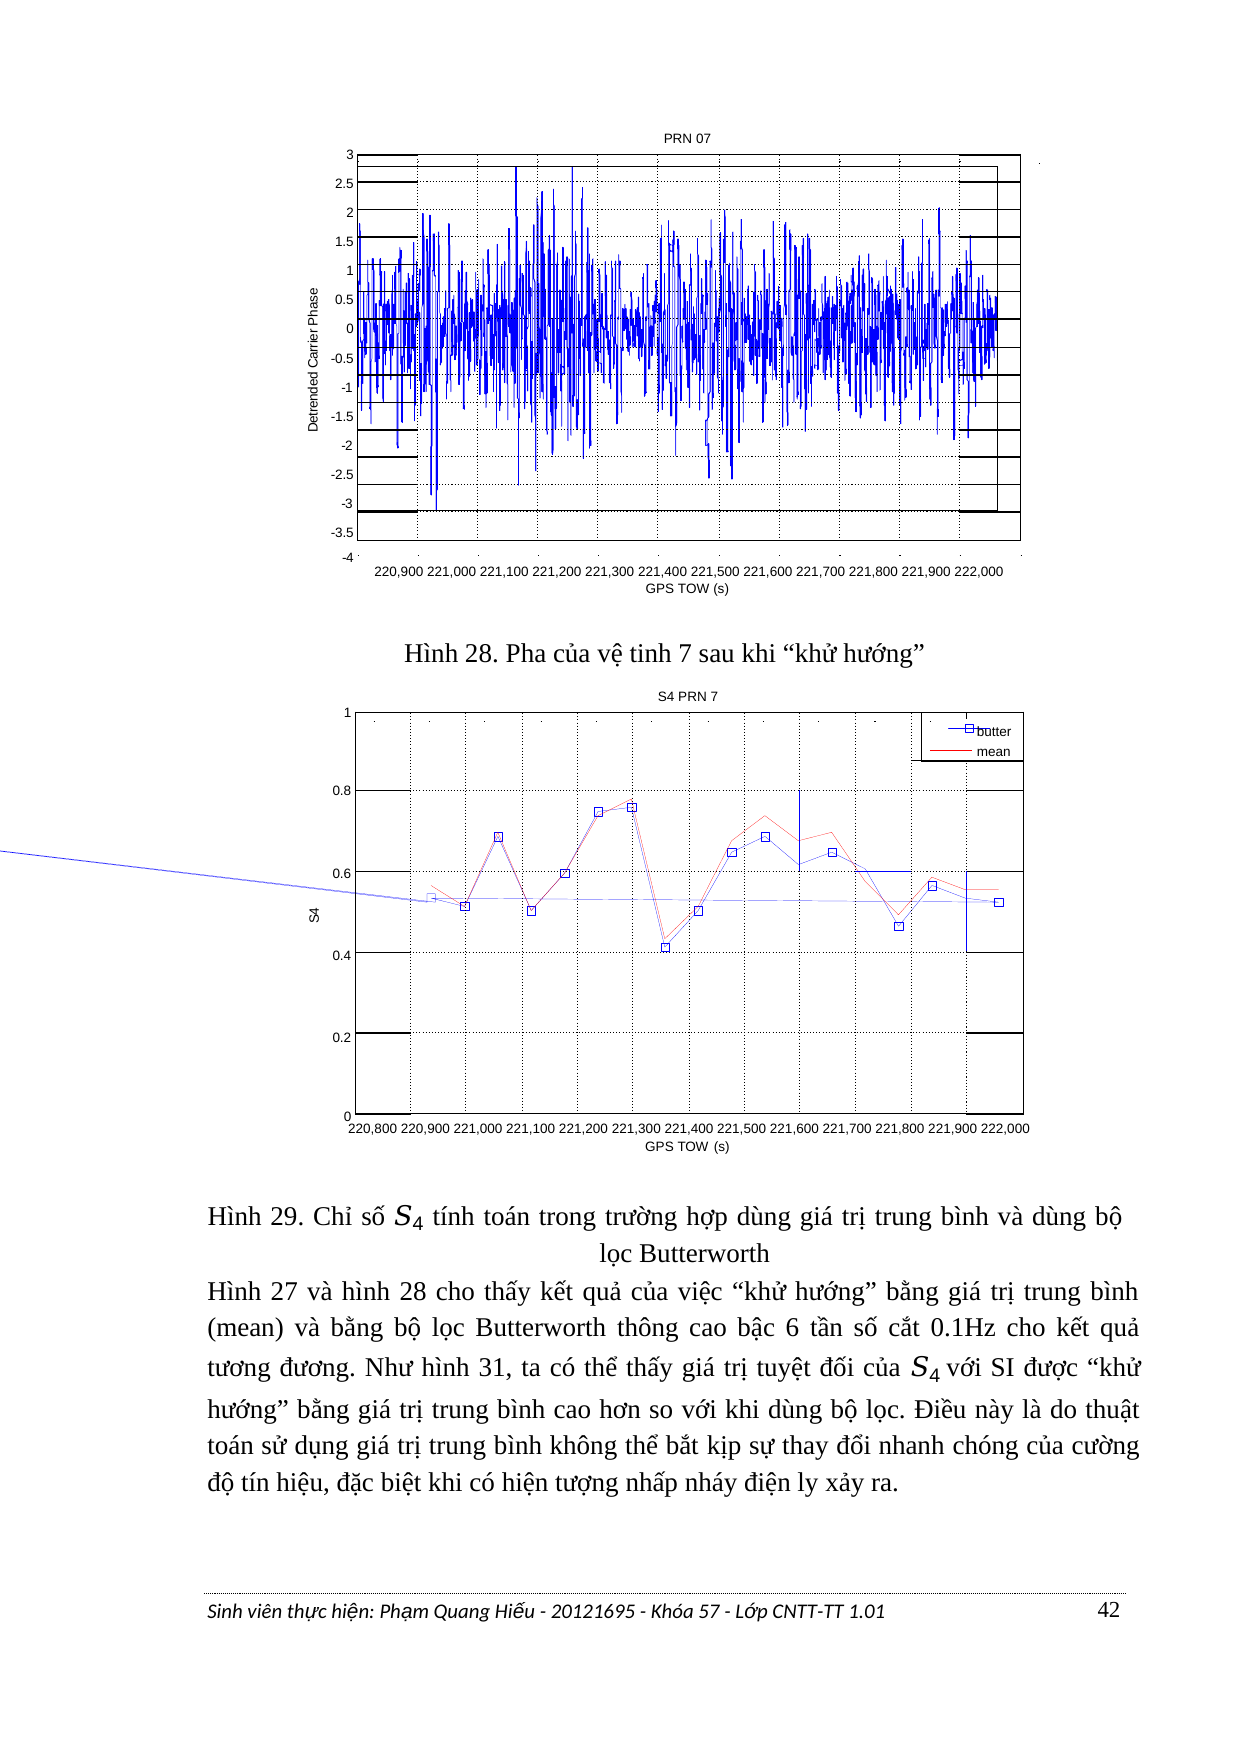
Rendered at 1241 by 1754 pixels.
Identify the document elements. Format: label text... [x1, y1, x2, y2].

text 3 [175, 147, 353, 162]
text 0.4 [175, 948, 351, 963]
text -2.5 [175, 467, 353, 482]
text 2.5 [175, 176, 353, 191]
text -1 [175, 380, 353, 395]
text Hình 27 và hình 28 cho thấy kết quả của việc “khử hướng” bằng giá trị trung bình (mean) và bằng bộ lọc Butterworth thông cao bậc 6 tần số cắt 0.1Hz cho kết quả tương đương. Như hình 31, ta có thể thấy giá trị tuyệt đối của 𝑆4 với SI được “khử hướng” bằng giá trị trung bình cao hơn so với khi dùng bộ lọc. Điều này là do thuật toán sử dụng giá trị trung bình không thể bắt kịp sự thay đổi nhanh chóng của cường [207, 1275, 1141, 1460]
text 0 [175, 321, 353, 336]
text 220,800 220,900 221,000 221,100 221,200 221,300 221,400 221,500 221,600 221,700 221,800 221,900 222,000 [254, 1123, 1123, 1137]
text -4 [342, 551, 1192, 564]
text -1.5 [175, 409, 353, 424]
text GPS TOW (s) [251, 1139, 1123, 1154]
text -3.5 [175, 525, 353, 540]
text PRN 07 [251, 131, 1123, 147]
text 0.6 [175, 865, 351, 881]
text độ tín hiệu, đặc biệt khi có hiện tượng nhấp nháy điện ly xảy ra. [207, 1466, 1192, 1497]
text 1 [175, 263, 353, 278]
text -3 [175, 496, 353, 511]
text 0.8 [175, 783, 351, 799]
text GPS TOW (s) [251, 581, 1123, 596]
text Hình 28. Pha của vệ tinh 7 sau khi “khử hướng” [175, 637, 1154, 668]
text 2 [175, 205, 353, 220]
text 0.5 [175, 292, 353, 307]
text 1.5 [175, 234, 353, 249]
text 1 [175, 705, 351, 720]
text 220,900 221,000 221,100 221,200 221,300 221,400 221,500 221,600 221,700 221,800 221,900 222,000 [254, 564, 1123, 579]
text -2 [175, 438, 353, 453]
text S4 PRN 7 [252, 689, 1123, 705]
text -0.5 [175, 351, 353, 366]
text 0 [343, 1109, 1192, 1123]
text 0.2 [175, 1030, 351, 1046]
picture [358, 167, 997, 510]
text Hình 29. Chỉ số 𝑆4 tính toán trong trường hợp dùng giá trị trung bình và dùng bộ lọc Butterworth [207, 1196, 1122, 1269]
